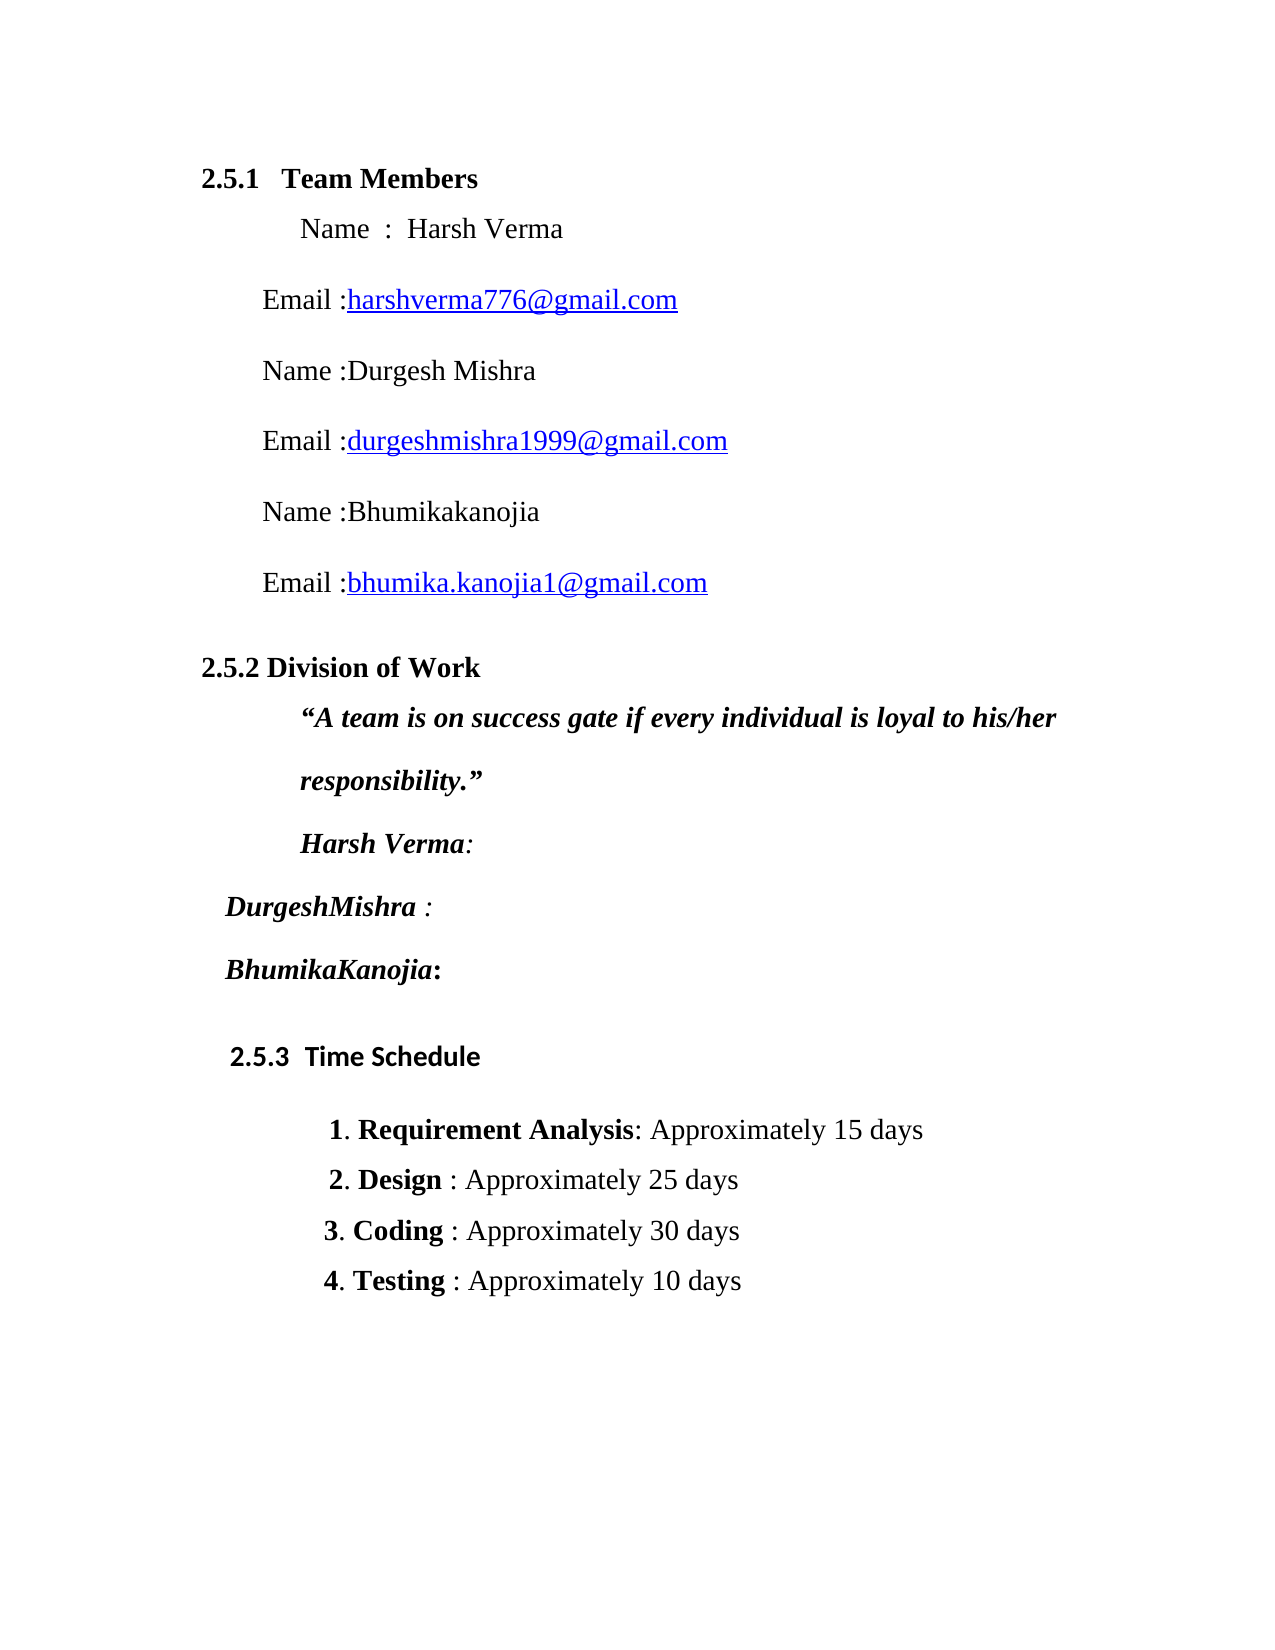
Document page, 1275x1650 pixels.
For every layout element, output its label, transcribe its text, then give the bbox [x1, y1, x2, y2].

text Name :Durgesh Mishra [262, 353, 1125, 386]
text 2.5.2 Division of Work [150, 650, 1125, 684]
text Harsh Verma: [225, 826, 1125, 860]
text Email :bhumika.kanojia1@gmail.com [262, 565, 1125, 598]
text 2. Design : Approximately 25 days [248, 1162, 1125, 1196]
text Name :Bhumikakanojia [262, 494, 1125, 528]
text 3. Coding : Approximately 30 days [323, 1213, 1125, 1246]
text BhumikaKanojia: [187, 952, 1125, 985]
text Email :harshverma776@gmail.com [262, 282, 1125, 316]
text Name : Harsh Verma [150, 212, 1125, 245]
text DurgeshMishra : [187, 889, 1125, 923]
text 2.5.1 Team Members [150, 161, 1125, 195]
text responsibility.” [225, 763, 1125, 797]
text 1. Requirement Analysis: Approximately 15 days [248, 1112, 1125, 1146]
text Email :durgeshmishra1999@gmail.com [262, 423, 1125, 457]
text 4. Testing : Approximately 10 days [272, 1263, 1125, 1296]
text “A team is on success gate if every individual is loyal to his/her [225, 701, 1125, 734]
list Time Schedule [229, 1038, 1125, 1073]
